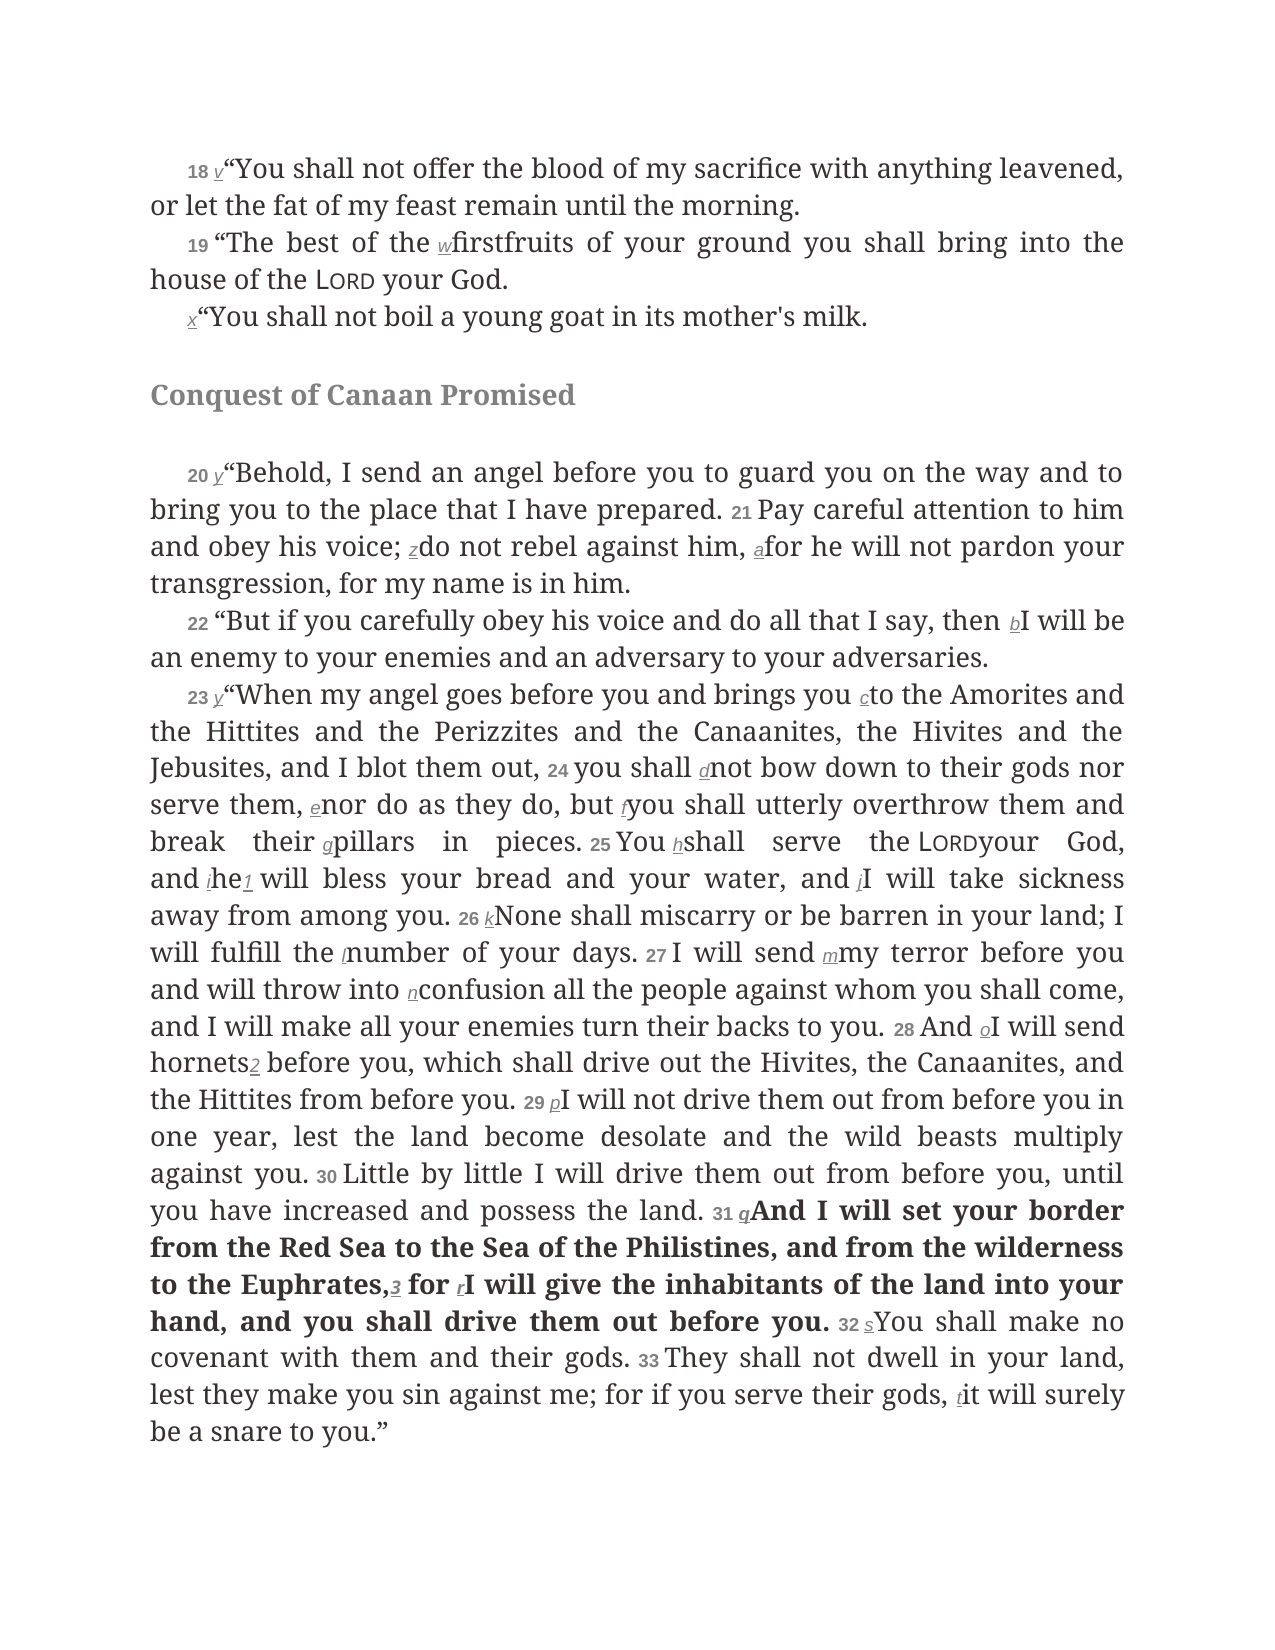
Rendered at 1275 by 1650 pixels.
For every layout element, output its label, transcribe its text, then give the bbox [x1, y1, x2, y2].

text x“You shall not boil a young goat in its mother's milk. [150, 297, 1125, 334]
subtitle Conquest of Canaan Promised [150, 375, 1125, 413]
text 18 v“You shall not offer the blood of my sacrifice with anything leavened, or let the fat of my feast remain until the morning. [150, 150, 1125, 224]
text 22 “But if you carefully obey his voice and do all that I say, then bI will be an enemy to your enemies and an adversary to your adversaries. [150, 601, 1125, 675]
text 23 y“When my angel goes before you and brings you cto the Amorites and the Hittites and the Perizzites and the Canaanites, the Hivites and the Jebusites, and I blot them out, 24 you shall dnot bow down to their gods nor serve them, enor do as they do, but fyou shall utterly overthrow them and break their gpillars in pieces. 25 You hshall serve the Lordyour God, and ihe1 will bless your bread and your water, and jI will take sickness away from among you. 26 kNone shall miscarry or be barren in your land; I will fulfill the lnumber of your days. 27 I will send mmy terror before you and will throw into nconfusion all the people against whom you shall come, and I will make all your enemies turn their backs to you. 28 And oI will send hornets2 before you, which shall drive out the Hivites, the Canaanites, and the Hittites from before you. 29 pI will not drive them out from before you in one year, lest the land become desolate and the wild beasts multiply against you. 30 Little by little I will drive them out from before you, until you have increased and possess the land. 31 qAnd I will set your border from the Red Sea to the Sea of the Philistines, and from the wilderness to the Euphrates,3 for rI will give the inhabitants of the land into your hand, and you shall drive them out before you. 32 sYou shall make no covenant with them and their gods. 33 They shall not dwell in your land, lest they make you sin against me; for if you serve their gods, tit will surely be a snare to you.” [150, 675, 1125, 1449]
text 20 y“Behold, I send an angel before you to guard you on the way and to bring you to the place that I have prepared. 21 Pay careful attention to him and obey his voice; zdo not rebel against him, afor he will not pardon your transgression, for my name is in him. [150, 454, 1125, 601]
text 19 “The best of the wfirstfruits of your ground you shall bring into the house of the Lord your God. [150, 224, 1125, 297]
